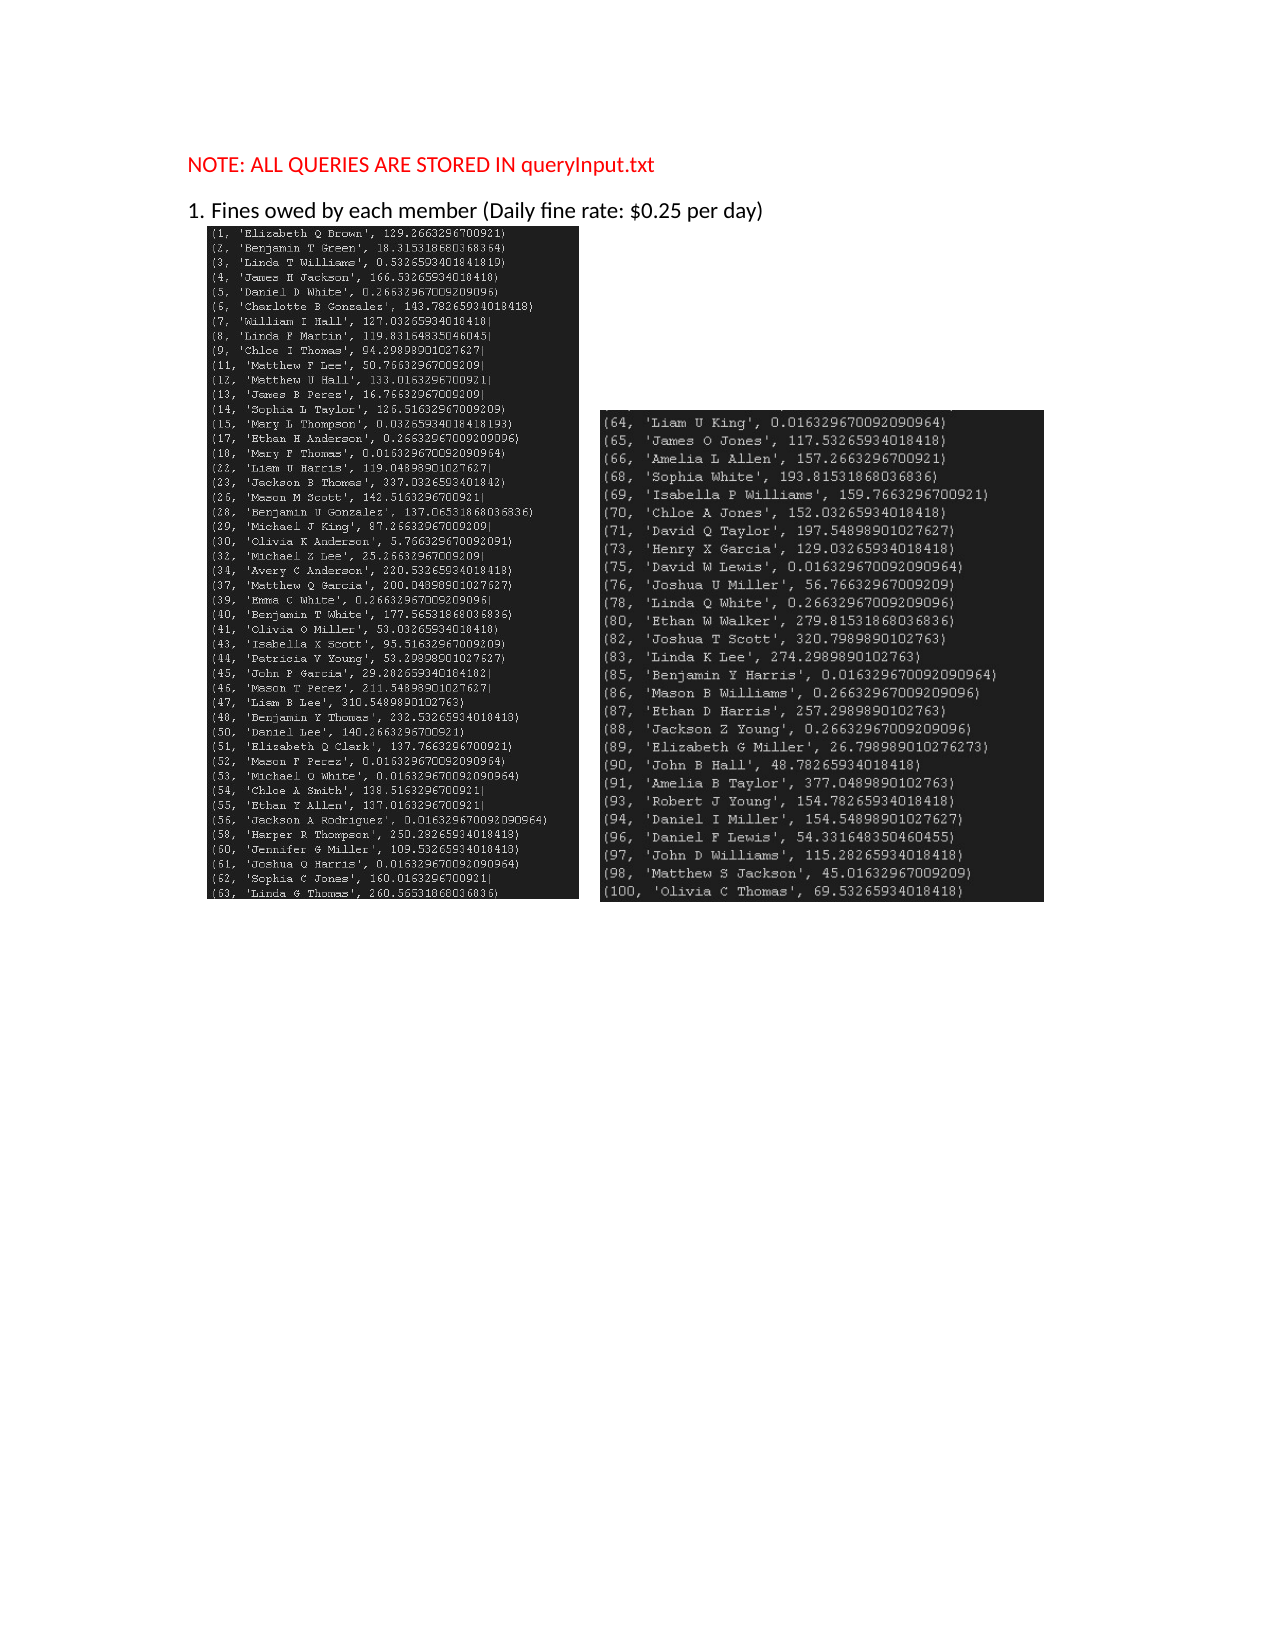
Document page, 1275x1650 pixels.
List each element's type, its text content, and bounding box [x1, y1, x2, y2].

picture [600, 410, 1044, 902]
text NOTE: ALL QUERIES ARE STORED IN queryInput.txt [187, 150, 1130, 178]
text 1. Fines owed by each member (Daily fine rate: $0.25 per day) [187, 197, 1130, 224]
picture [207, 226, 579, 899]
